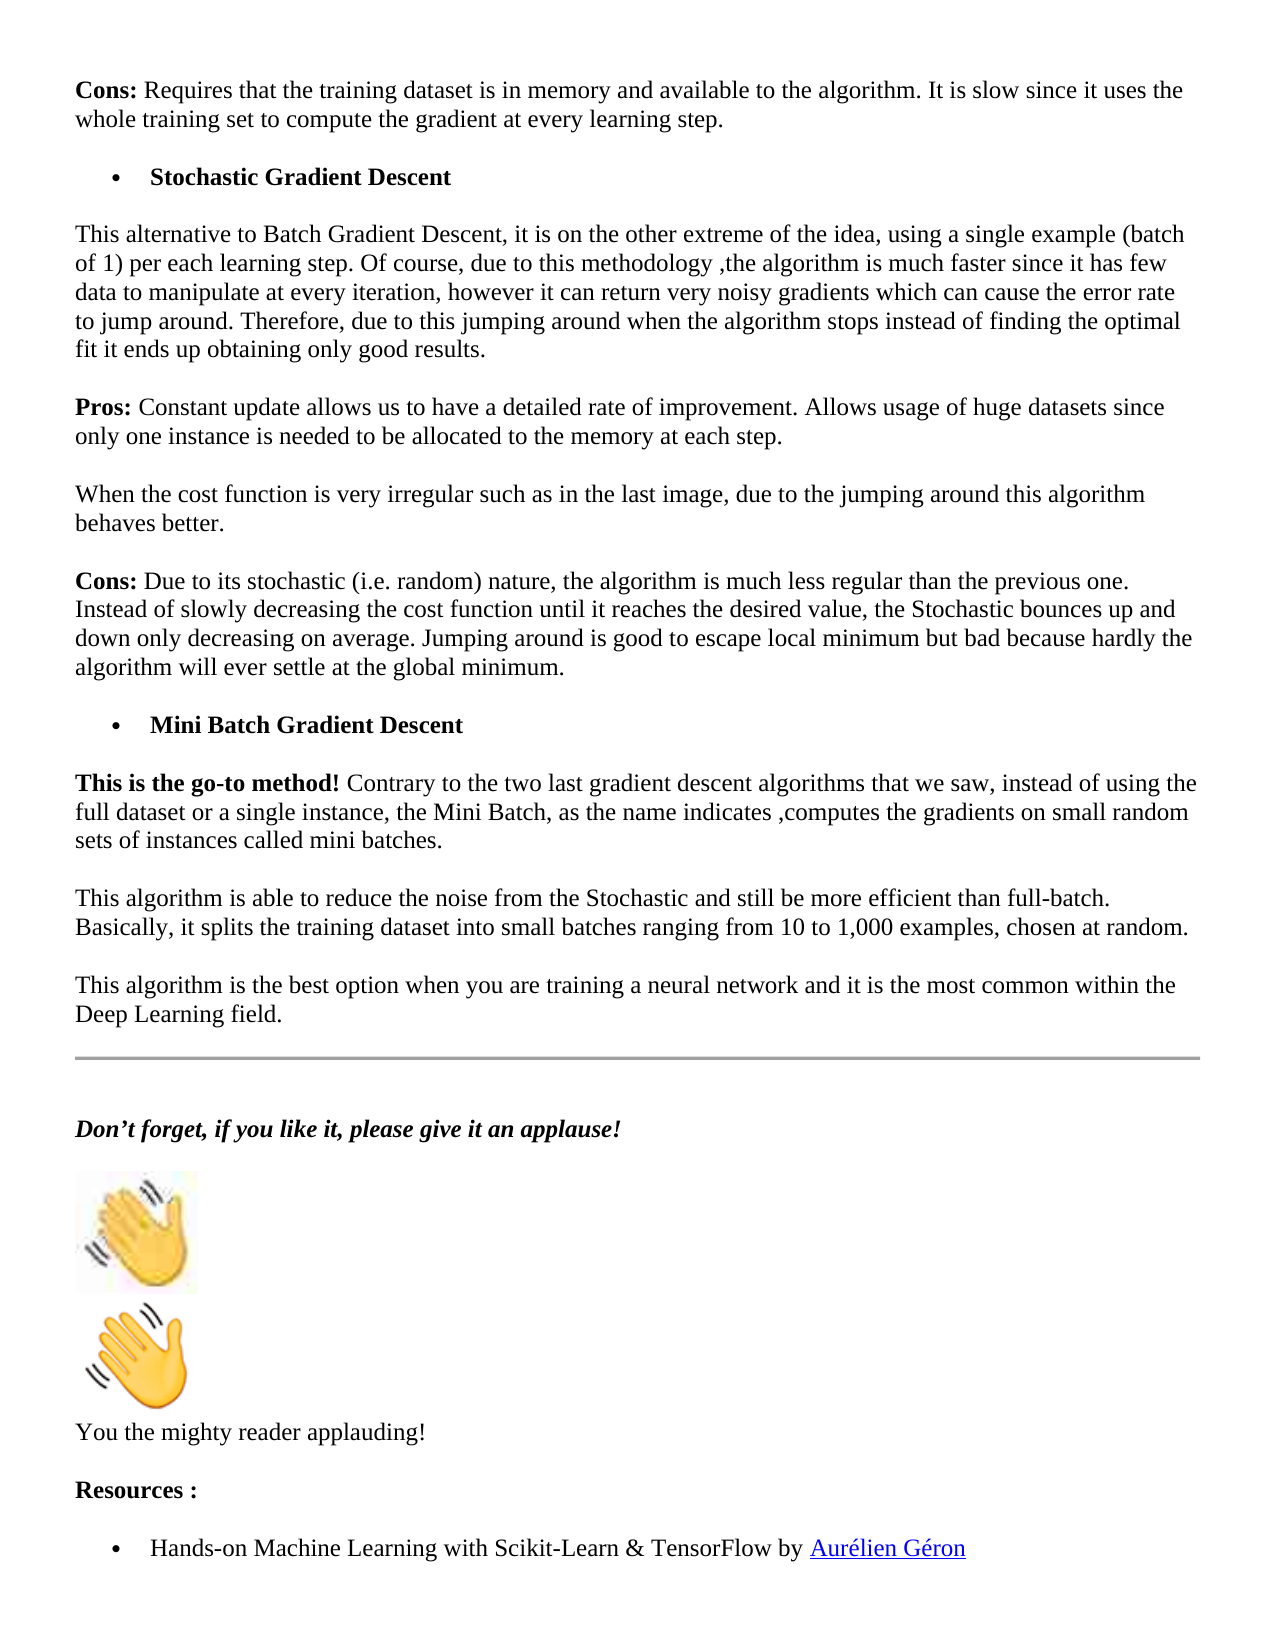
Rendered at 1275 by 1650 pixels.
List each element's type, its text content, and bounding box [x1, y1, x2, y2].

list Mini Batch Gradient Descent [112, 710, 1200, 739]
text This algorithm is able to reduce the noise from the Stochastic and still be more efficient than full-batch. Basically, it splits the training dataset into small batches ranging from 10 to 1,000 examples, chosen at random. [75, 883, 1200, 941]
text Cons: Due to its stochastic (i.e. random) nature, the algorithm is much less regular than the previous one. Instead of slowly decreasing the cost function until it reaches the desired value, the Stochastic bounces up and down only decreasing on average. Jumping around is good to escape local minimum but bad because hardly the algorithm will ever settle at the global minimum. [75, 566, 1200, 681]
text When the cost function is very irregular such as in the last image, due to the jumping around this algorithm behaves better. [75, 479, 1200, 537]
picture [75, 1171, 198, 1417]
text This is the go-to method! Contrary to the two last gradient descent algorithms that we saw, instead of using the full dataset or a single instance, the Mini Batch, as the name indicates ,computes the gradients on small random sets of instances called mini batches. [75, 768, 1200, 854]
text This alternative to Batch Gradient Descent, it is on the other extreme of the idea, using a single example (batch of 1) per each learning step. Of course, due to this methodology ,the algorithm is much faster since it has few data to manipulate at every iteration, however it can return very noisy gradients which can cause the error rate to jump around. Therefore, due to this jumping around when the algorithm stops instead of finding the optimal fit it ends up obtaining only good results. [75, 219, 1200, 363]
text Pros: Constant update allows us to have a detailed rate of improvement. Allows usage of huge datasets since only one instance is needed to be allocated to the memory at each step. [75, 392, 1200, 450]
list Hands-on Machine Learning with Scikit-Learn & TensorFlow by Aurélien Géron [112, 1533, 1200, 1561]
text Don’t forget, if you like it, please give it an applause! [75, 1114, 1200, 1143]
text Cons: Requires that the training dataset is in memory and available to the algorithm. It is slow since it uses the whole training set to compute the gradient at every learning step. [75, 75, 1200, 132]
text You the mighty reader applauding! [75, 1417, 1200, 1446]
text Resources : [75, 1475, 1200, 1503]
text This algorithm is the best option when you are training a neural network and it is the most common within the Deep Learning field. [75, 970, 1200, 1027]
list Stochastic Gradient Descent [112, 162, 1200, 190]
